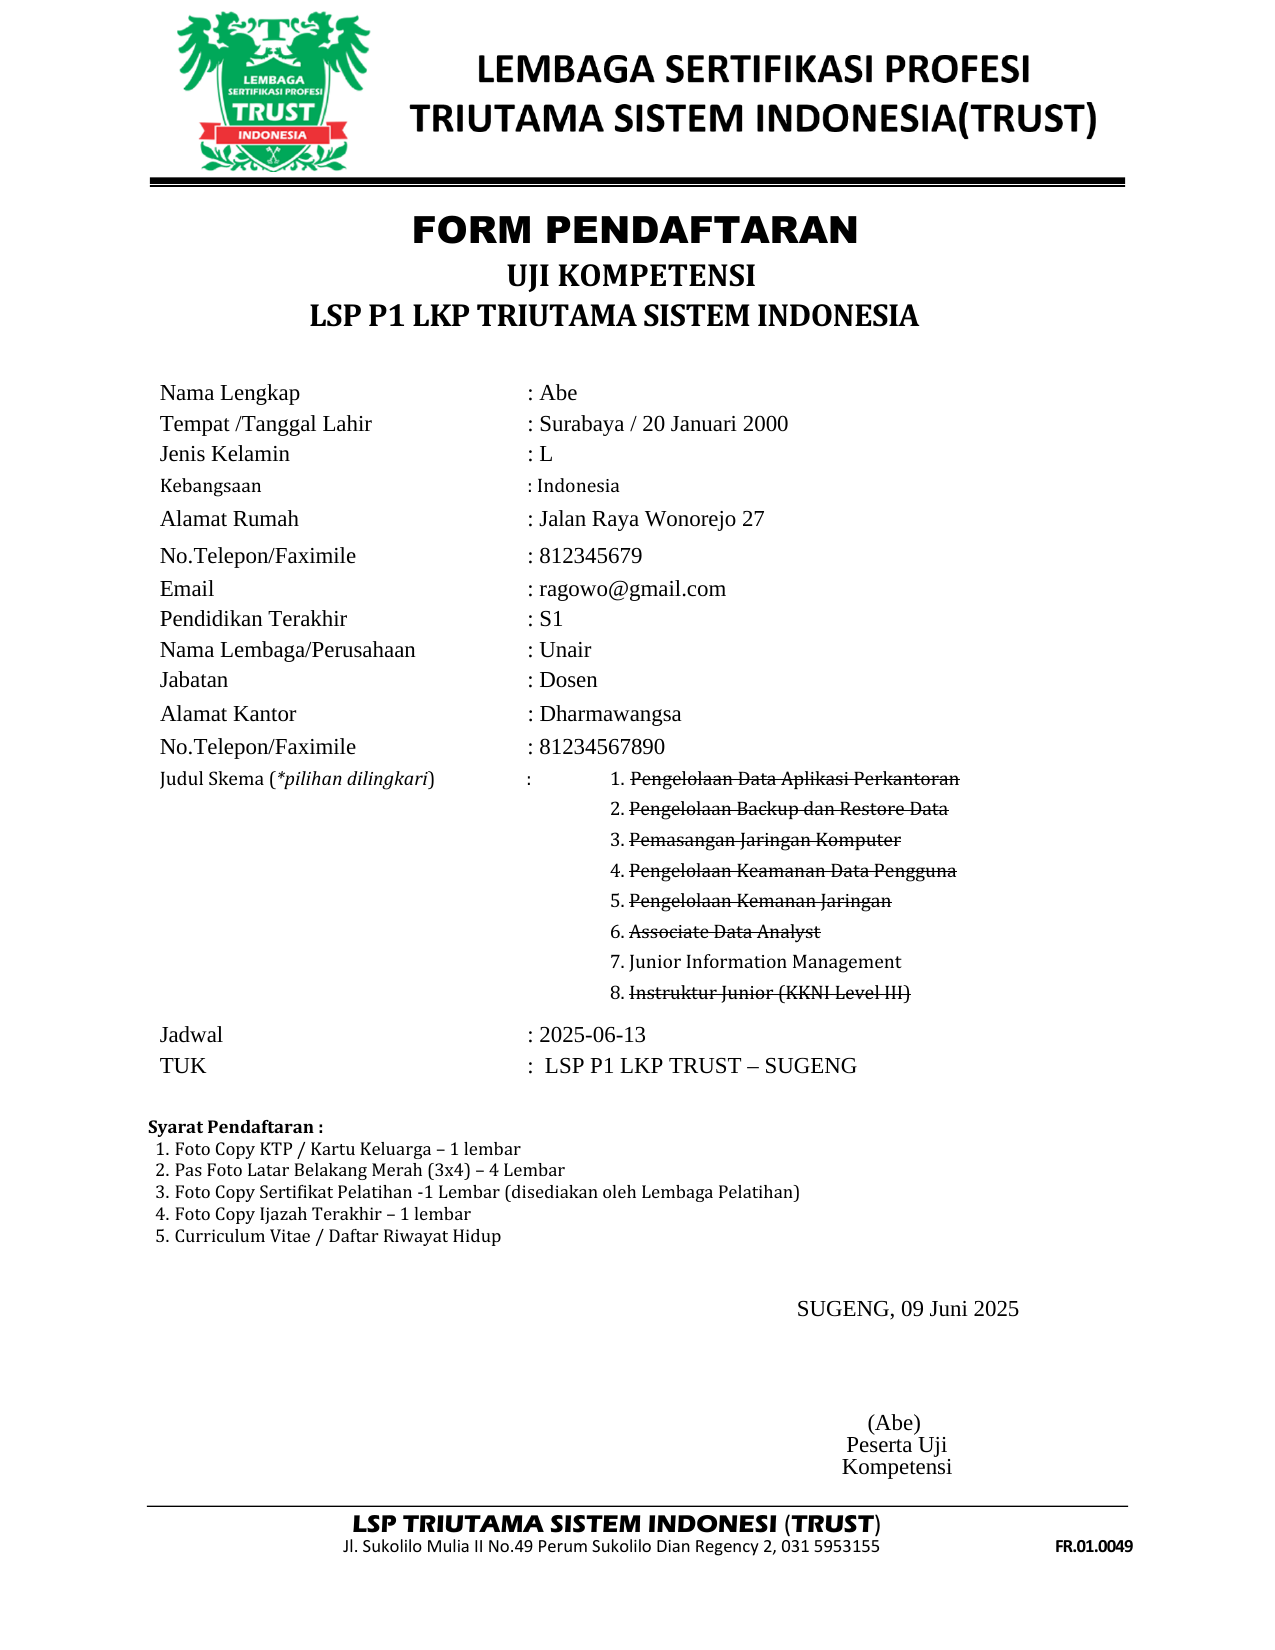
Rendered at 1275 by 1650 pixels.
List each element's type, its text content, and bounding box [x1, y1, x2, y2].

text 4. Pengelolaan Keamanan Data Pengguna [159, 858, 1120, 882]
picture [173, 9, 1102, 176]
text Judul Skema (*pilihan dilingkari) : 1. Pengelolaan Data Aplikasi Perkantoran [159, 766, 1120, 790]
text TUK : LSP P1 LKP TRUST – SUGENG [159, 1054, 1223, 1078]
text Nama Lembaga/Perusahaan : Unair [159, 638, 1223, 662]
text No.Telepon/Faximile : 81234567890 [159, 735, 1223, 759]
text 8. Instruktur Junior (KKNI Level III) [159, 980, 1120, 1004]
text (Abe) Peserta Uji Kompetensi [791, 1413, 1002, 1479]
text Alamat Rumah : Jalan Raya Wonorejo 27 No.Telepon/Faximile : 812345679 [159, 497, 1120, 570]
text FORM PENDAFTARAN UJI KOMPETENSI [411, 209, 978, 295]
text Kebangsaan : Indonesia [159, 473, 1223, 497]
text 1. Foto Copy KTP / Kartu Keluarga – 1 lembar [155, 1137, 1223, 1159]
text 7. Junior Information Management [159, 949, 1120, 974]
text 2. Pas Foto Latar Belakang Merah (3x4) – 4 Lembar [155, 1159, 1223, 1181]
text 3. Pemasangan Jaringan Komputer [159, 827, 1120, 851]
text Nama Lengkap : Abe [159, 381, 1223, 406]
text 5. Pengelolaan Kemanan Jaringan [159, 888, 1120, 913]
text Tempat /Tanggal Lahir : Surabaya / 20 Januari 2000 [159, 412, 1223, 436]
text 2. Pengelolaan Backup dan Restore Data [159, 796, 1120, 821]
text SUGENG, 09 Juni 2025 [717, 1299, 1099, 1321]
text 4. Foto Copy Ijazah Terakhir – 1 lembar [155, 1203, 1223, 1225]
text LSP P1 LKP TRIUTAMA SISTEM INDONESIA [309, 295, 1223, 334]
text Jabatan : Dosen [159, 668, 1223, 692]
text Jadwal : 2025-06-13 [159, 1023, 1223, 1047]
text 3. Foto Copy Sertifikat Pelatihan -1 Lembar (disediakan oleh Lembaga Pelatihan) [155, 1181, 1223, 1203]
text Alamat Kantor : Dharmawangsa [160, 692, 1120, 729]
text Email : ragowo@gmail.com [159, 577, 1223, 601]
text 6. Associate Data Analyst [159, 919, 1120, 943]
text LSP TRIUTAMA SISTEM INDONESI (TRUST) [277, 1509, 1223, 1538]
text 5. Curriculum Vitae / Daftar Riwayat Hidup [155, 1225, 1223, 1247]
text Pendidikan Terakhir : S1 [159, 607, 1223, 631]
text Jl. Sukolilo Mulia II No.49 Perum Sukolilo Dian Regency 2, 031 5953155 FR.01.0049 [153, 1538, 1223, 1556]
text Jenis Kelamin : L [159, 442, 1223, 467]
text Syarat Pendaftaran : [148, 1116, 1223, 1137]
